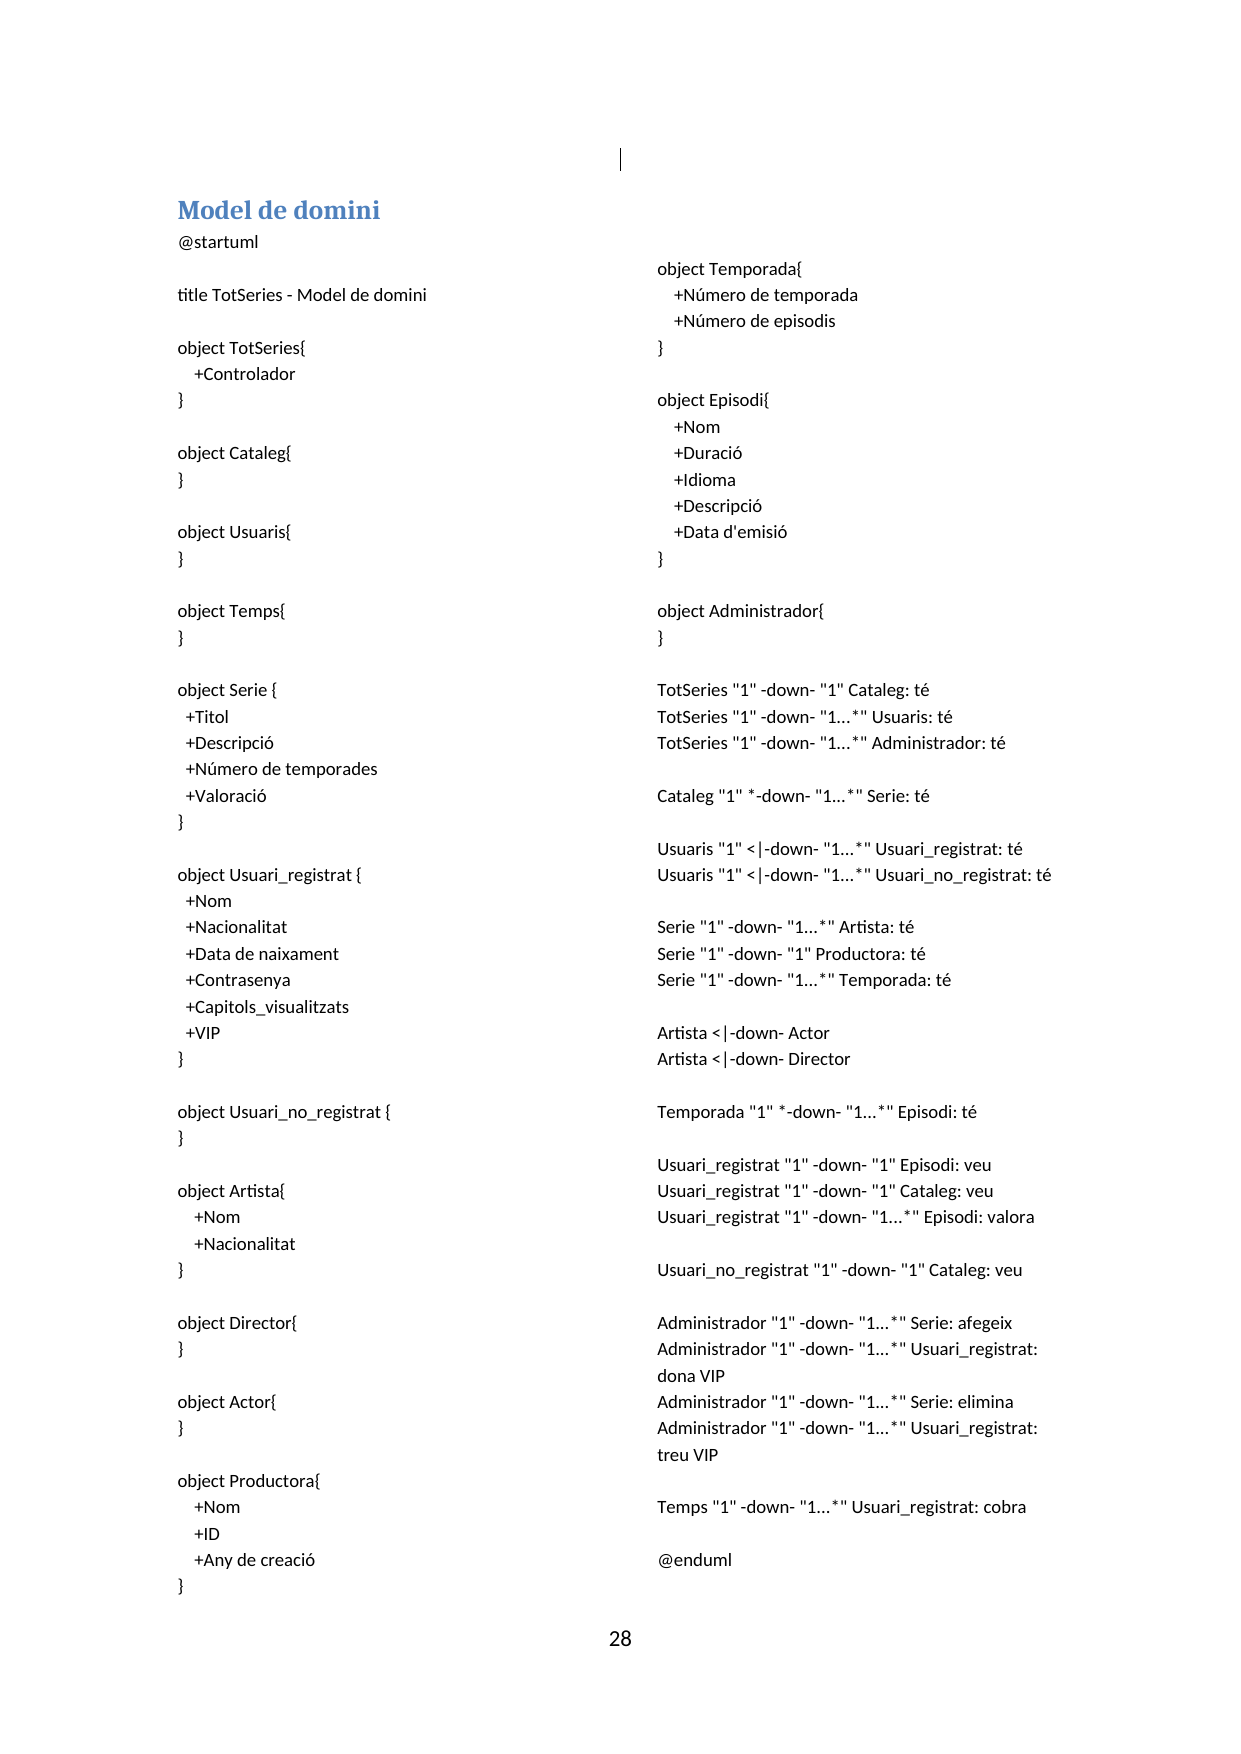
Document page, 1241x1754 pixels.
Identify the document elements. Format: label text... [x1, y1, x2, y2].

text } [177, 1127, 583, 1149]
text Administrador "1" -down- "1...*" Usuari_registrat: treu VIP [657, 1416, 1063, 1466]
text } [177, 389, 583, 412]
text Serie "1" -down- "1...*" Artista: té [657, 916, 1063, 939]
text object Temps{ [177, 599, 583, 622]
text object Administrador{ [657, 599, 1063, 622]
text Usuaris "1" <|-down- "1...*" Usuari_registrat: té [657, 837, 1063, 859]
text +Idioma [657, 468, 1063, 491]
text } [177, 1047, 583, 1070]
text Administrador "1" -down- "1...*" Serie: afegeix [657, 1311, 1063, 1334]
text Serie "1" -down- "1...*" Temporada: té [657, 968, 1063, 991]
text object Productora{ [177, 1469, 583, 1492]
text Usuari_registrat "1" -down- "1...*" Episodi: valora [657, 1206, 1063, 1228]
text object TotSeries{ [177, 336, 583, 359]
text object Temporada{ [657, 257, 1063, 280]
text TotSeries "1" -down- "1...*" Usuaris: té [657, 705, 1063, 728]
text object Usuaris{ [177, 520, 583, 543]
text object Actor{ [177, 1390, 583, 1413]
text +Data d'emisió [657, 520, 1063, 543]
text } [177, 1337, 583, 1360]
text object Usuari_no_registrat { [177, 1100, 583, 1123]
text +Any de creació [177, 1548, 583, 1571]
text } [177, 1258, 583, 1281]
text +ID [177, 1522, 583, 1545]
text Usuari_registrat "1" -down- "1" Episodi: veu [657, 1153, 1063, 1176]
text } [177, 1416, 583, 1439]
text object Cataleg{ [177, 441, 583, 464]
text Cataleg "1" *-down- "1...*" Serie: té [657, 784, 1063, 807]
text Temporada "1" *-down- "1...*" Episodi: té [657, 1100, 1063, 1123]
text Temps "1" -down- "1...*" Usuari_registrat: cobra [657, 1496, 1063, 1518]
text Administrador "1" -down- "1...*" Serie: elimina [657, 1390, 1063, 1413]
text +Titol [177, 705, 583, 728]
text object Serie { [177, 678, 583, 701]
text } [657, 626, 1063, 649]
text +Nom [657, 415, 1063, 438]
text +Número de temporades [177, 758, 583, 781]
text } [657, 547, 1063, 570]
text @startuml [177, 231, 583, 253]
text +Nacionalitat [177, 916, 583, 939]
text +Descripció [657, 494, 1063, 517]
text title TotSeries - Model de domini [177, 283, 583, 306]
text +Capitols_visualitzats [177, 995, 583, 1018]
text +Duració [657, 441, 1063, 464]
text @enduml [657, 1548, 1063, 1571]
text Serie "1" -down- "1" Productora: té [657, 942, 1063, 965]
text +Número de episodis [657, 309, 1063, 332]
text } [657, 336, 1063, 359]
text +Data de naixament [177, 942, 583, 965]
text Usuari_registrat "1" -down- "1" Cataleg: veu [657, 1179, 1063, 1202]
text +Número de temporada [657, 283, 1063, 306]
text Administrador "1" -down- "1...*" Usuari_registrat: dona VIP [657, 1337, 1063, 1387]
text Artista <|-down- Actor [657, 1021, 1063, 1044]
text +Nom [177, 1206, 583, 1228]
text +Nom [177, 1496, 583, 1518]
text +Nom [177, 889, 583, 912]
text } [177, 810, 583, 833]
text +Nacionalitat [177, 1232, 583, 1255]
text +Valoració [177, 784, 583, 807]
text } [177, 468, 583, 491]
text object Episodi{ [657, 389, 1063, 412]
text +Controlador [177, 362, 583, 385]
text +Descripció [177, 731, 583, 754]
text Artista <|-down- Director [657, 1047, 1063, 1070]
subtitle Model de domini [177, 195, 1063, 226]
text Usuaris "1" <|-down- "1...*" Usuari_no_registrat: té [657, 863, 1063, 886]
text TotSeries "1" -down- "1...*" Administrador: té [657, 731, 1063, 754]
text } [177, 1574, 583, 1597]
text Usuari_no_registrat "1" -down- "1" Cataleg: veu [657, 1258, 1063, 1281]
text object Director{ [177, 1311, 583, 1334]
text +Contrasenya [177, 968, 583, 991]
text object Usuari_registrat { [177, 863, 583, 886]
text TotSeries "1" -down- "1" Cataleg: té [657, 678, 1063, 701]
text object Artista{ [177, 1179, 583, 1202]
text +VIP [177, 1021, 583, 1044]
text } [177, 547, 583, 570]
text } [177, 626, 583, 649]
